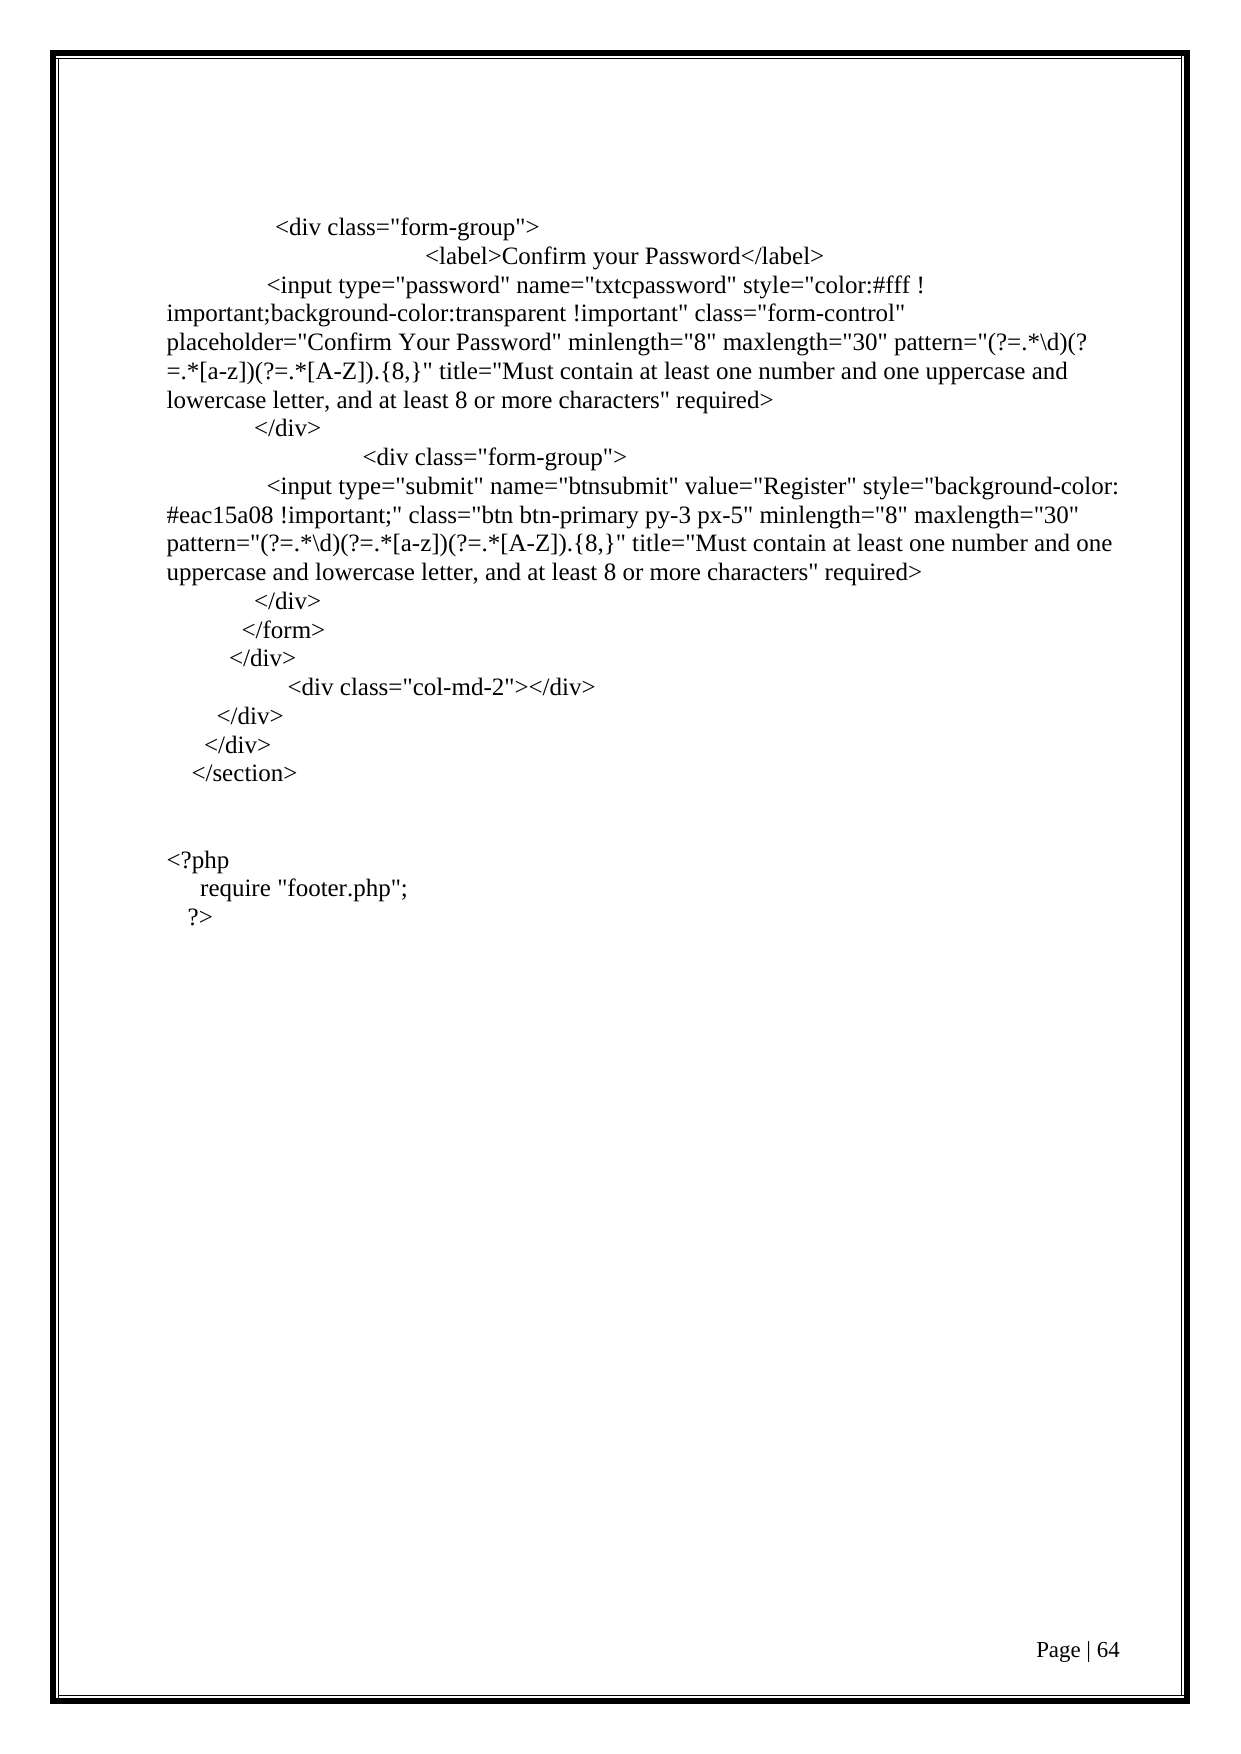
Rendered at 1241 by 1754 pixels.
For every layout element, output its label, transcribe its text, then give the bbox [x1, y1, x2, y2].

text <input type="submit" name="btnsubmit" value="Register" style="background-color: #eac15a08 !important;" class="btn btn-primary py-3 px-5" minlength="8" maxlength="30" pattern="(?=.*\d)(?=.*[a-z])(?=.*[A-Z]).{8,}" title="Must contain at least one number and one uppercase and lowercase letter, and at least 8 or more characters" required> [166, 471, 1119, 586]
text require "footer.php"; [166, 873, 1119, 902]
text <label>Confirm your Password</label> [166, 241, 1119, 270]
text </form> [166, 615, 1119, 643]
text </div> [166, 643, 1119, 672]
text <?php [166, 845, 1119, 873]
text </section> [166, 758, 1119, 787]
text </div> [166, 730, 1119, 758]
text <div class="form-group"> [166, 442, 1119, 471]
text <input type="password" name="txtcpassword" style="color:#fff !important;background-color:transparent !important" class="form-control" placeholder="Confirm Your Password" minlength="8" maxlength="30" pattern="(?=.*\d)(?=.*[a-z])(?=.*[A-Z]).{8,}" title="Must contain at least one number and one uppercase and lowercase letter, and at least 8 or more characters" required> [166, 270, 1119, 413]
text <div class="col-md-2"></div> [166, 672, 1119, 701]
text </div> [166, 701, 1119, 730]
text <div class="form-group"> [166, 212, 1119, 241]
text ?> [125, 902, 1119, 931]
text </div> [166, 413, 1119, 442]
text </div> [166, 586, 1119, 615]
